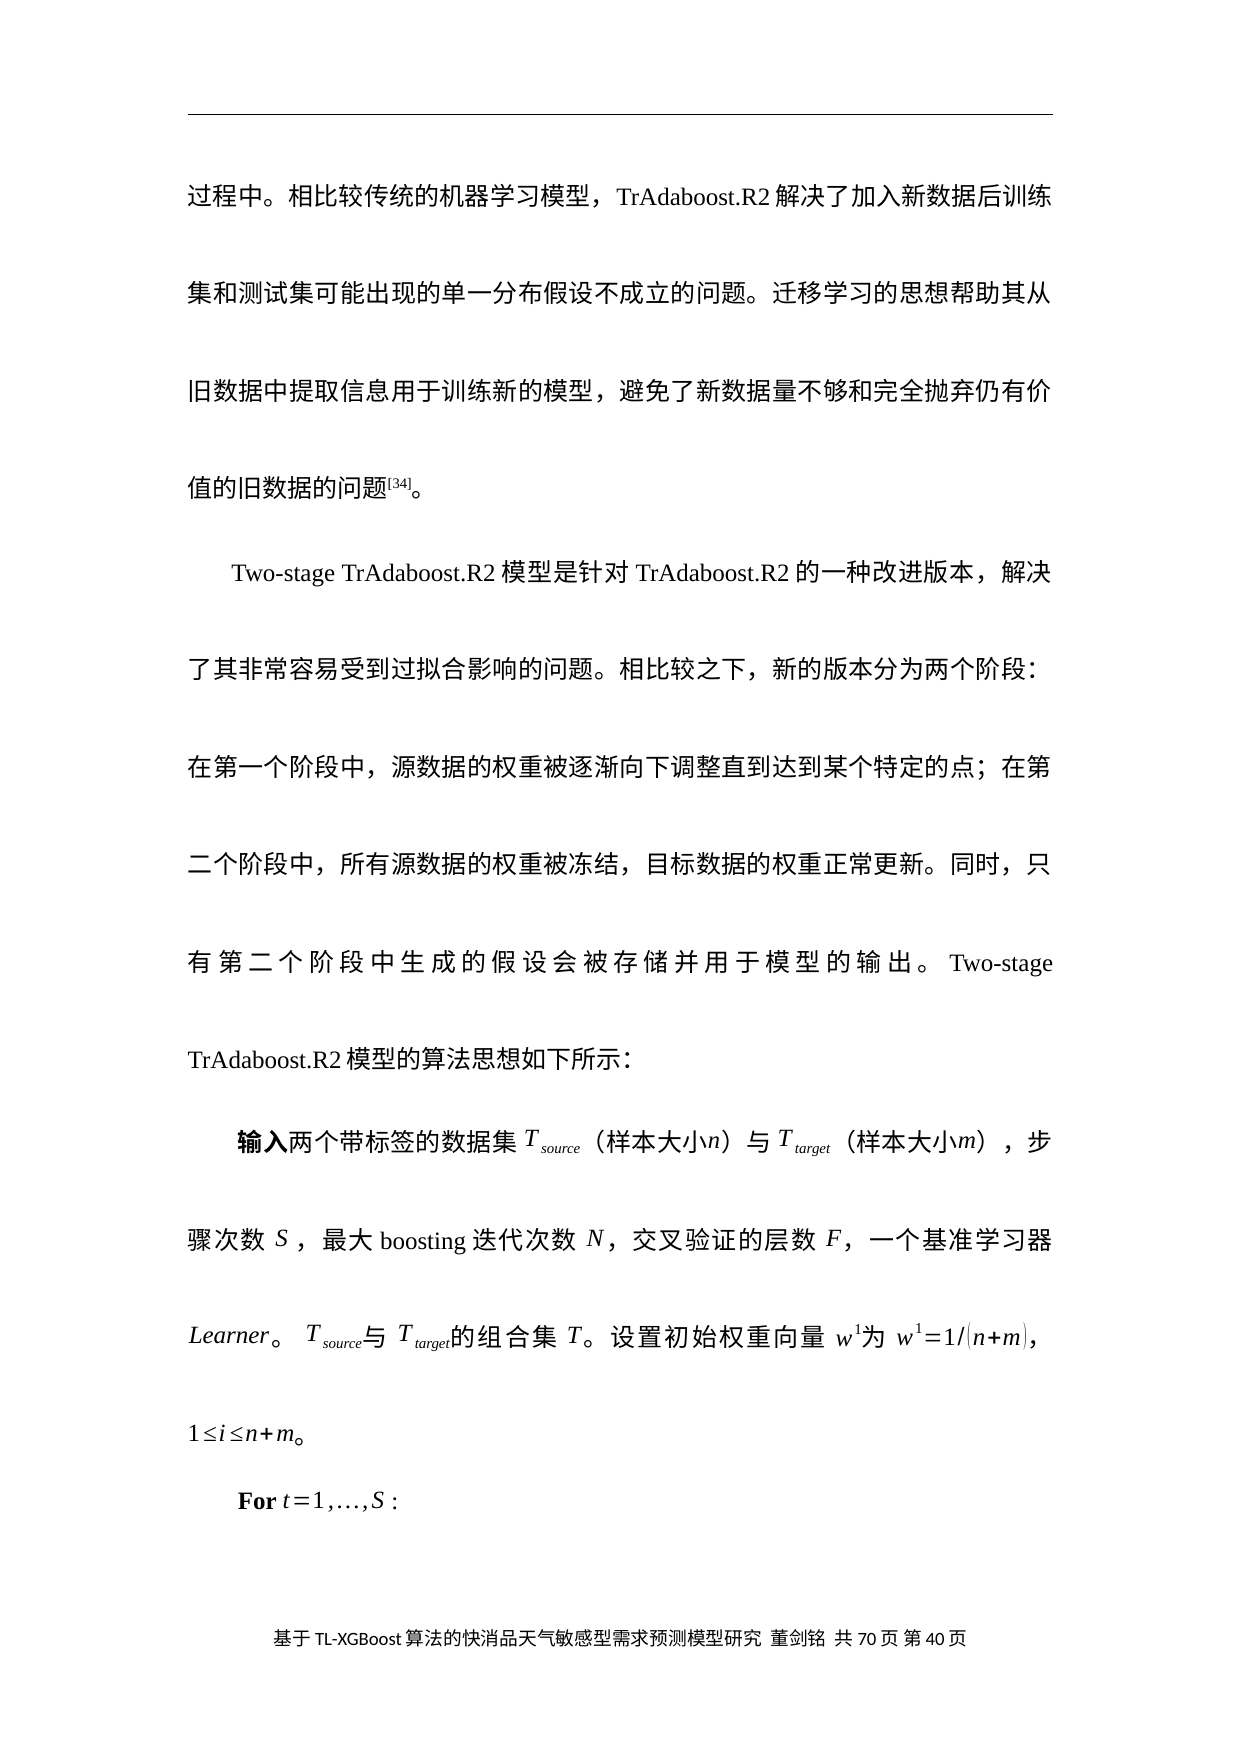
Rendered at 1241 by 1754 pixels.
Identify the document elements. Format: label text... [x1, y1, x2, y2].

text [187, 162, 1053, 519]
text For : [187, 1484, 1053, 1516]
text 输入两个带标签的数据集 （样本大小）与 （样本大小），步骤次数 ，最大boosting迭代次数 ，交叉验证的层数 ，一个基准学习器 。 与 的组合集 。设置初始权重向量 为 ，。 [187, 1108, 1053, 1466]
text Two-stage TrAdaboost.R2模型是针对TrAdaboost.R2的一种改进版本，解决了其非常容易受到过拟合影响的问题。相比较之下，新的版本分为两个阶段：在第一个阶段中，源数据的权重被逐渐向下调整直到达到某个特定的点；在第二个阶段中，所有源数据的权重被冻结，目标数据的权重正常更新。同时，只有第二个阶段中生成的假设会被存储并用于模型的输出。Two-stage TrAdaboost.R2模型的算法思想如下所示： [187, 538, 1053, 1090]
